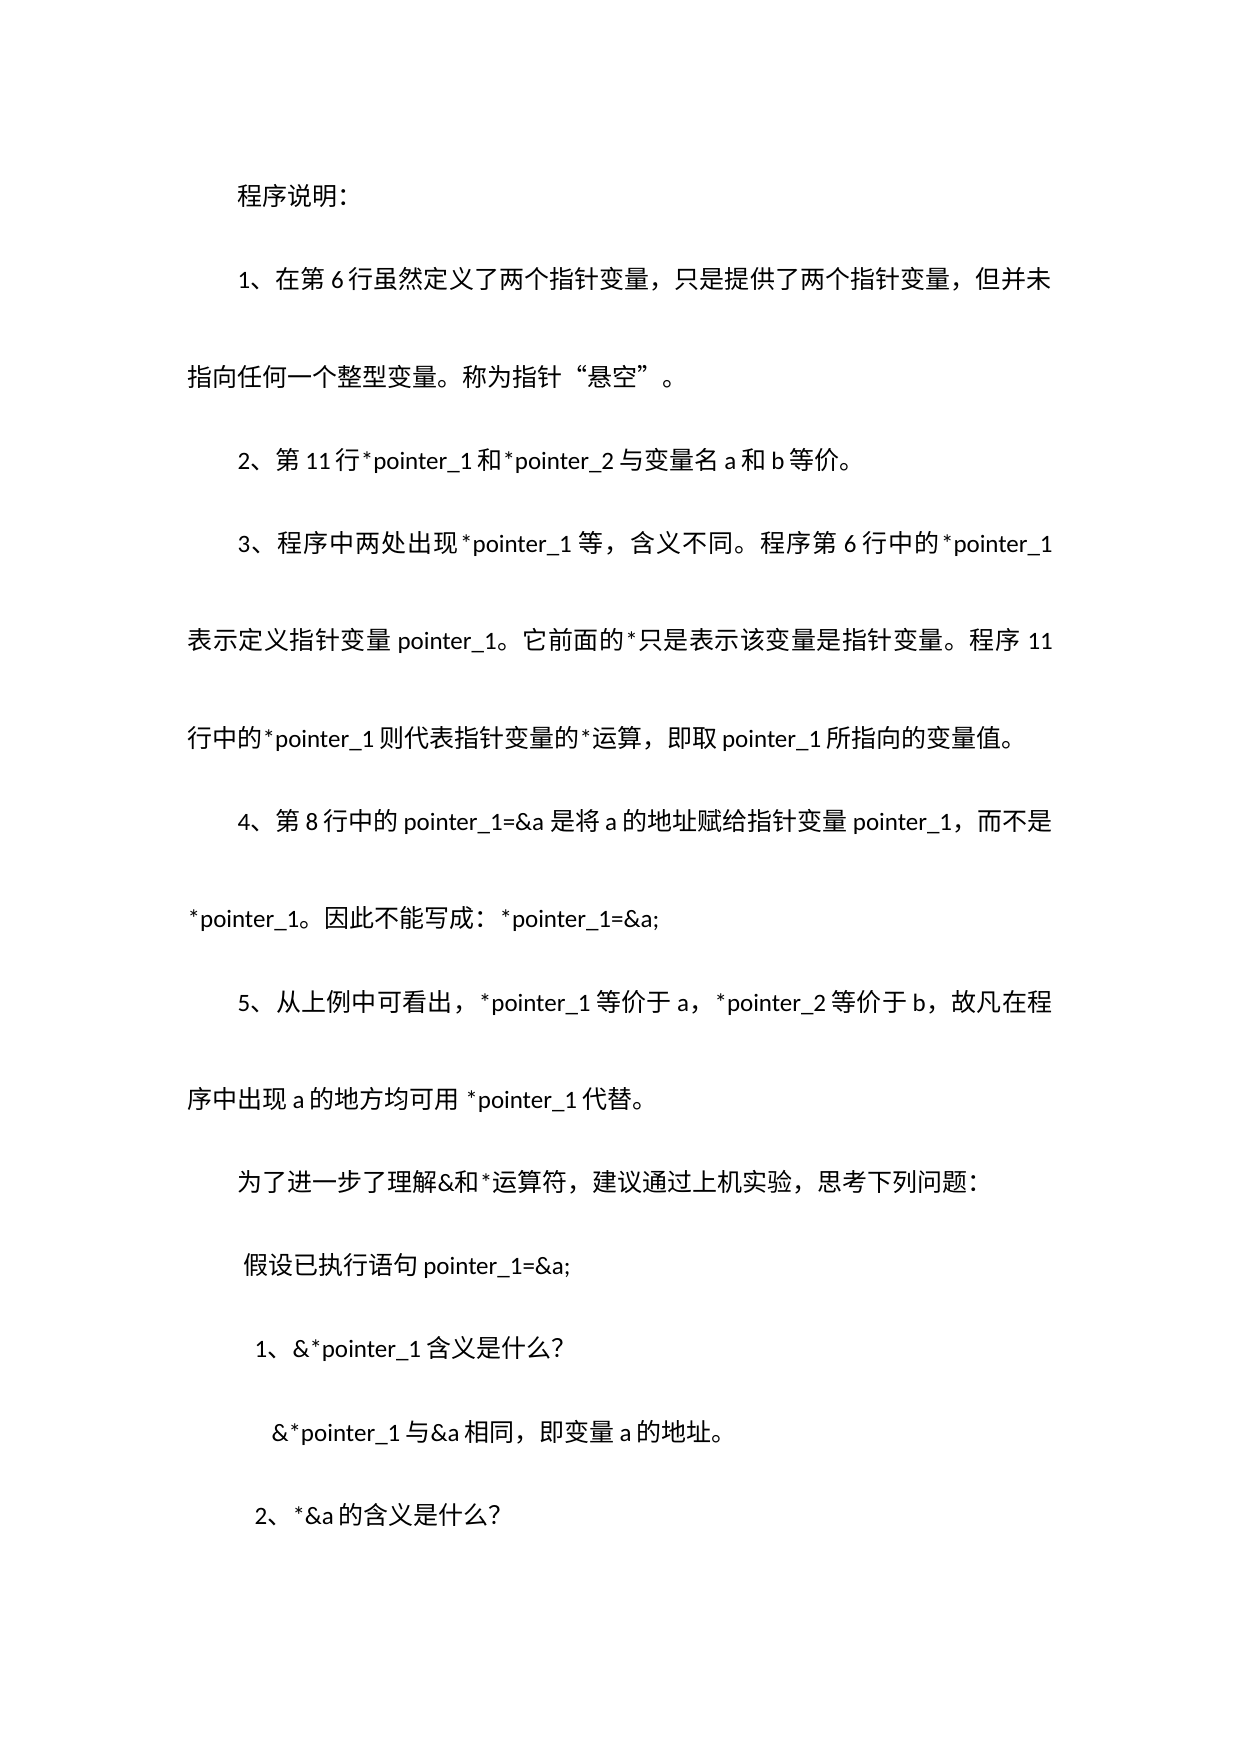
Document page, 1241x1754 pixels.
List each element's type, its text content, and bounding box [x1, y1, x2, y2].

text 为了进一步了理解&和*运算符，建议通过上机实验，思考下列问题： [187, 1148, 1053, 1213]
text 5、从上例中可看出，*pointer_1等价于a，*pointer_2等价于b，故凡在程序中出现a的地方均可用 *pointer_1 代替。 [187, 968, 1053, 1130]
text 1、在第6行虽然定义了两个指针变量，只是提供了两个指针变量，但并未指向任何一个整型变量。称为指针“悬空”。 [187, 245, 1053, 408]
text 假设已执行语句pointer_1=&a; [187, 1231, 1053, 1296]
text 程序说明： [187, 162, 1053, 227]
text &*pointer_1与&a相同，即变量a的地址。 [187, 1398, 1053, 1463]
text 2、第11行*pointer_1和*pointer_2与变量名a和b等价。 [187, 426, 1053, 491]
text 3、程序中两处出现*pointer_1等，含义不同。程序第6行中的*pointer_1表示定义指针变量pointer_1。它前面的*只是表示该变量是指针变量。程序11行中的*pointer_1则代表指针变量的*运算，即取pointer_1所指向的变量值。 [187, 509, 1053, 769]
text 1、&*pointer_1含义是什么？ [187, 1314, 1053, 1379]
text 2、*&a的含义是什么？ [187, 1481, 1053, 1546]
text 4、第8行中的pointer_1=&a 是将a的地址赋给指针变量pointer_1，而不是*pointer_1。因此不能写成：*pointer_1=&a; [187, 787, 1053, 949]
